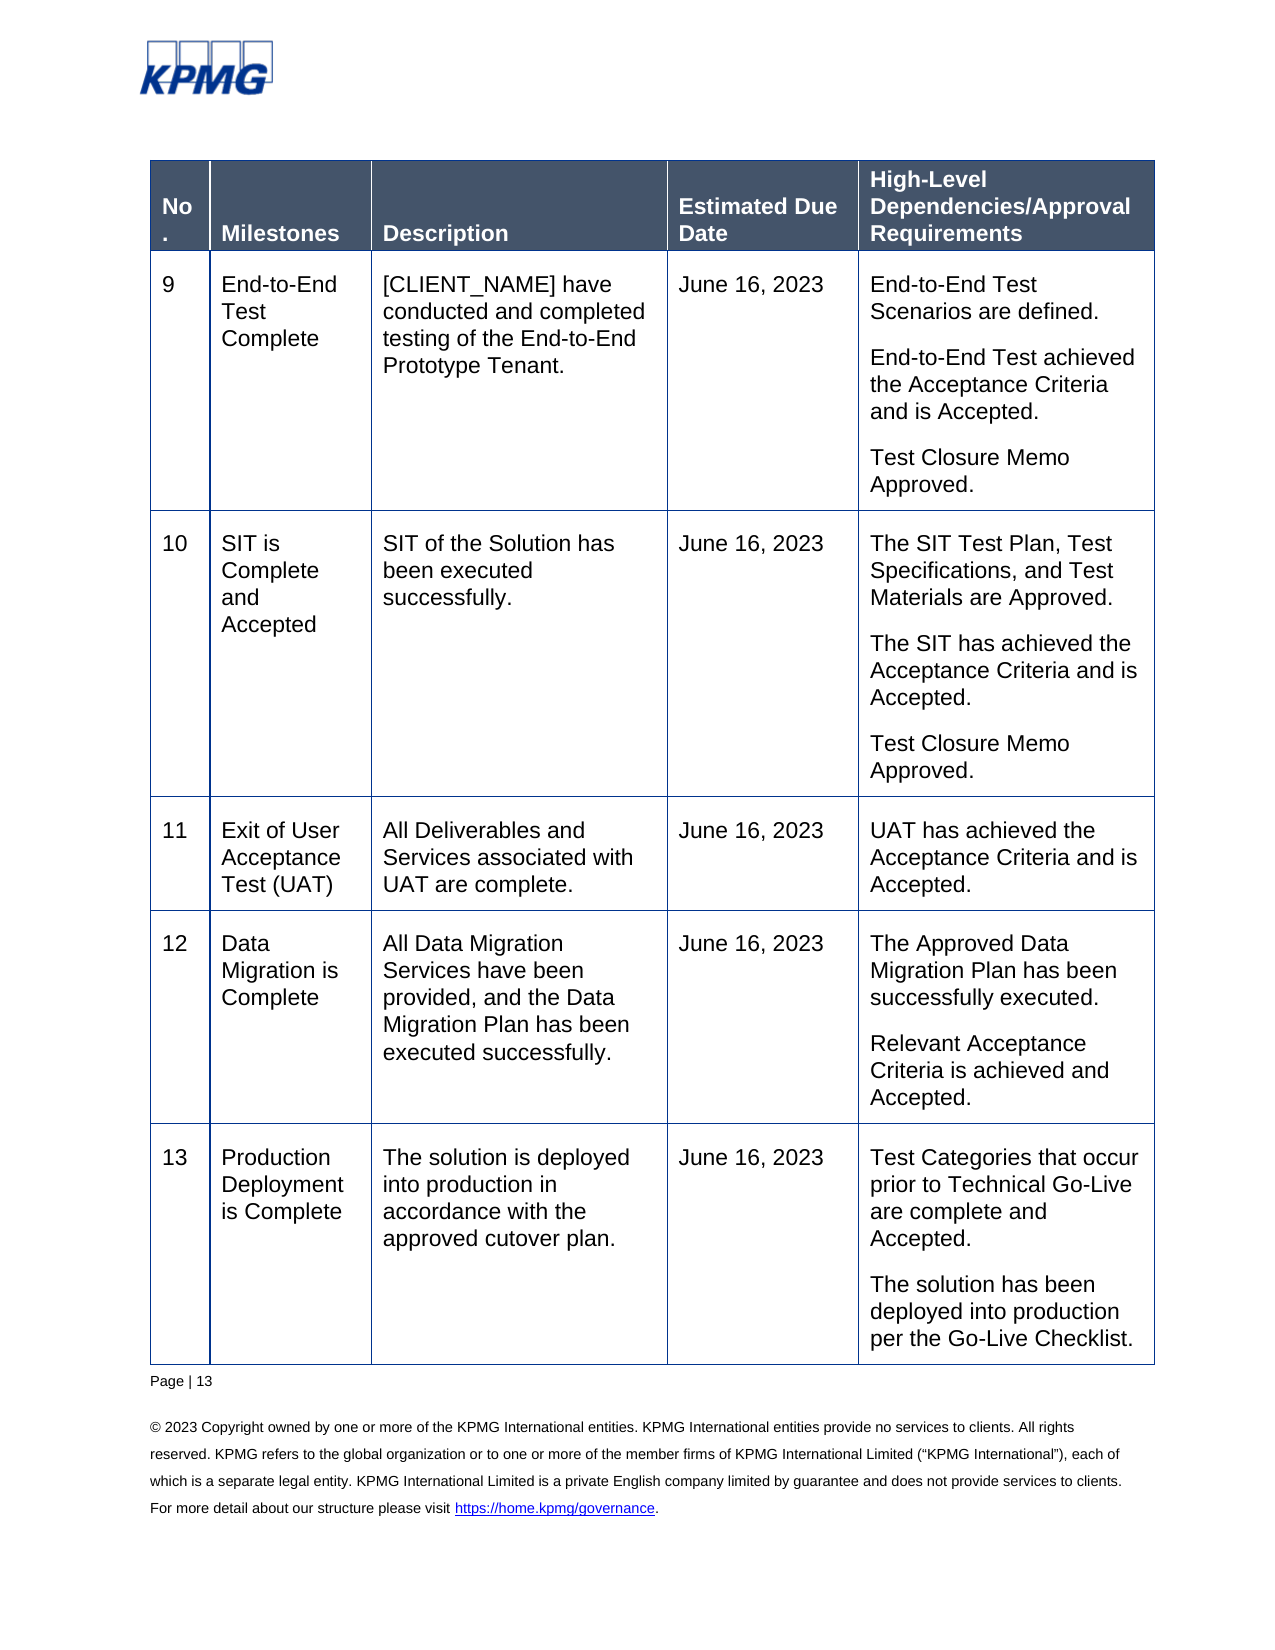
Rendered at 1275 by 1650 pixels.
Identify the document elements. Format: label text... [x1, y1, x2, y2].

table_cell The solution is deployed into production in accordance with the approved cutover plan. [372, 1124, 667, 1364]
table_cell 12 [151, 911, 209, 1123]
table_cell June 16, 2023 [668, 1124, 858, 1364]
table_cell Exit of User Acceptance Test (UAT) [211, 797, 371, 910]
table_cell June 16, 2023 [668, 511, 858, 796]
table_cell All Data Migration Services have been provided, and the Data Migration Plan has been executed successfully. [372, 911, 667, 1123]
table_cell The SIT Test Plan, Test Specifications, and Test Materials are Approved. The SIT has achieved the Acceptance Criteria and is Accepted. Test Closure Memo Approved. [859, 511, 1154, 796]
table_cell 10 [151, 511, 209, 796]
table_cell UAT has achieved the Acceptance Criteria and is Accepted. [859, 797, 1154, 910]
table_header Milestones [211, 161, 371, 250]
table_header Description [372, 161, 667, 250]
table_cell Data Migration is Complete [211, 911, 371, 1123]
table_cell End-to-End Test Scenarios are defined. End-to-End Test achieved the Acceptance Criteria and is Accepted. Test Closure Memo Approved. [859, 251, 1154, 510]
table_cell 9 [151, 251, 209, 510]
table_cell SIT is Complete and Accepted [211, 511, 371, 796]
table_cell SIT of the Solution has been executed successfully. [372, 511, 667, 796]
table_cell All Deliverables and Services associated with UAT are complete. [372, 797, 667, 910]
table_cell 13 [151, 1124, 209, 1364]
table_cell June 16, 2023 [668, 797, 858, 910]
table_cell June 16, 2023 [668, 911, 858, 1123]
table_cell Production Deployment is Complete [211, 1124, 371, 1364]
table_cell 11 [151, 797, 209, 910]
table_cell The Approved Data Migration Plan has been successfully executed. Relevant Acceptance Criteria is achieved and Accepted. [859, 911, 1154, 1123]
table_cell [CLIENT_NAME] have conducted and completed testing of the End-to-End Prototype Tenant. [372, 251, 667, 510]
table_cell Test Categories that occur prior to Technical Go-Live are complete and Accepted. The solution has been deployed into production per the Go-Live Checklist. [859, 1124, 1154, 1364]
table_header High-Level Dependencies/Approval Requirements [859, 161, 1154, 250]
table_cell End-to-End Test Complete [211, 251, 371, 510]
table_cell June 16, 2023 [668, 251, 858, 510]
picture [118, 0, 302, 136]
table_header Estimated Due Date [668, 161, 858, 250]
table_header No. [151, 161, 209, 250]
